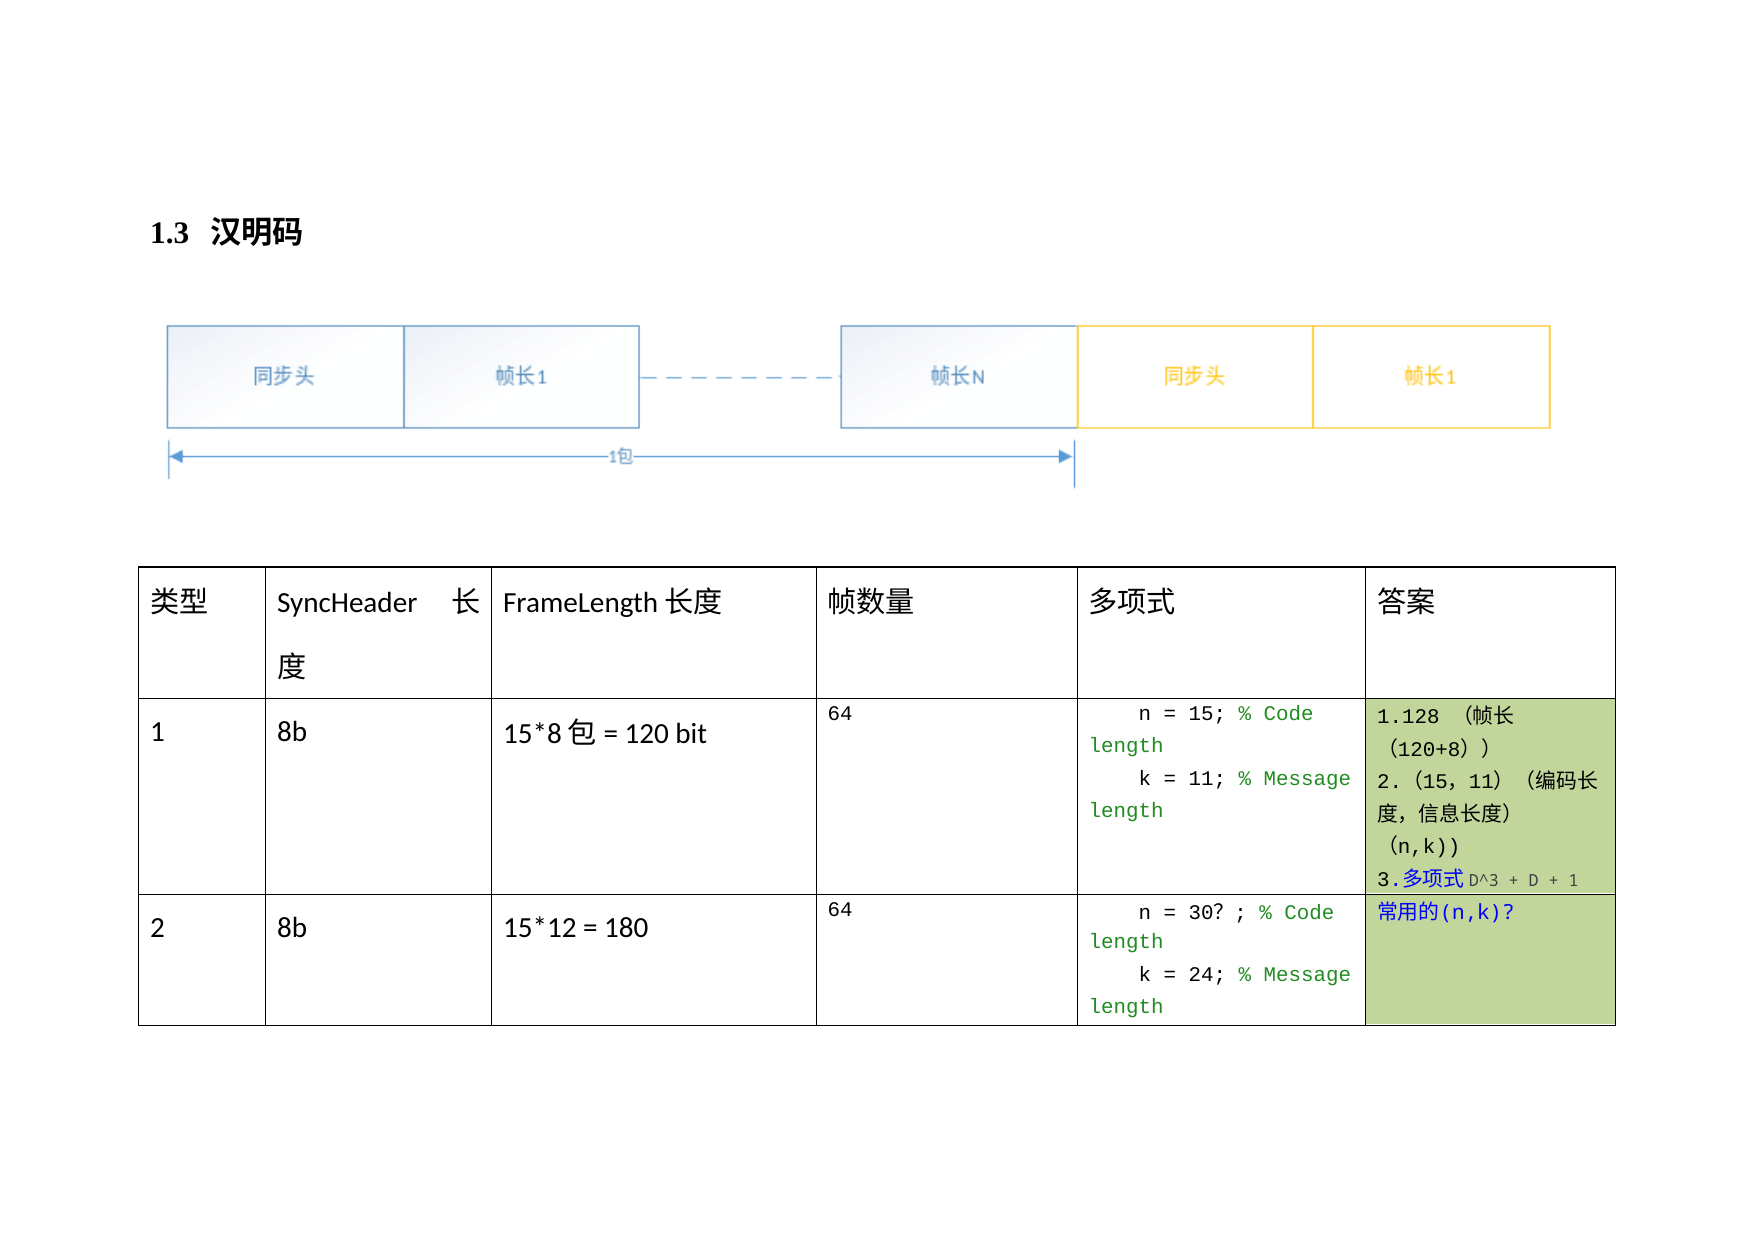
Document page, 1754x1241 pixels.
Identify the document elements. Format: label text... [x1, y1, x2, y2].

table_cell 8b [266, 699, 491, 893]
table_cell 1 [139, 699, 265, 893]
table_cell n = 15; % Code length k = 11; % Message length [1078, 699, 1365, 893]
table_header FrameLength长度 [492, 568, 816, 697]
table_cell 8b [266, 895, 491, 1024]
table_cell 1.128 （帧长（120+8）） 2.（15，11）（编码长度，信息长度）（n,k)) 3.多项式D^3 + D + 1 [1366, 699, 1615, 893]
table_header 答案 [1366, 568, 1615, 697]
table_header 多项式 [1078, 568, 1365, 697]
subtitle 汉明码 [150, 198, 1604, 263]
table_header 类型 [139, 568, 265, 697]
table_cell 64 [817, 895, 1077, 1024]
table_cell 64 [817, 699, 1077, 893]
table_cell 15*12 = 180 [492, 895, 816, 1024]
table_header 帧数量 [817, 568, 1077, 697]
table_cell n = 30？; % Code length k = 24; % Message length [1078, 895, 1365, 1024]
table_header SyncHeader长度 [266, 568, 491, 697]
table_cell 15*8包 = 120 bit [492, 699, 816, 893]
table_cell 常用的(n,k)? [1366, 895, 1615, 1024]
table_cell 2 [139, 895, 265, 1024]
